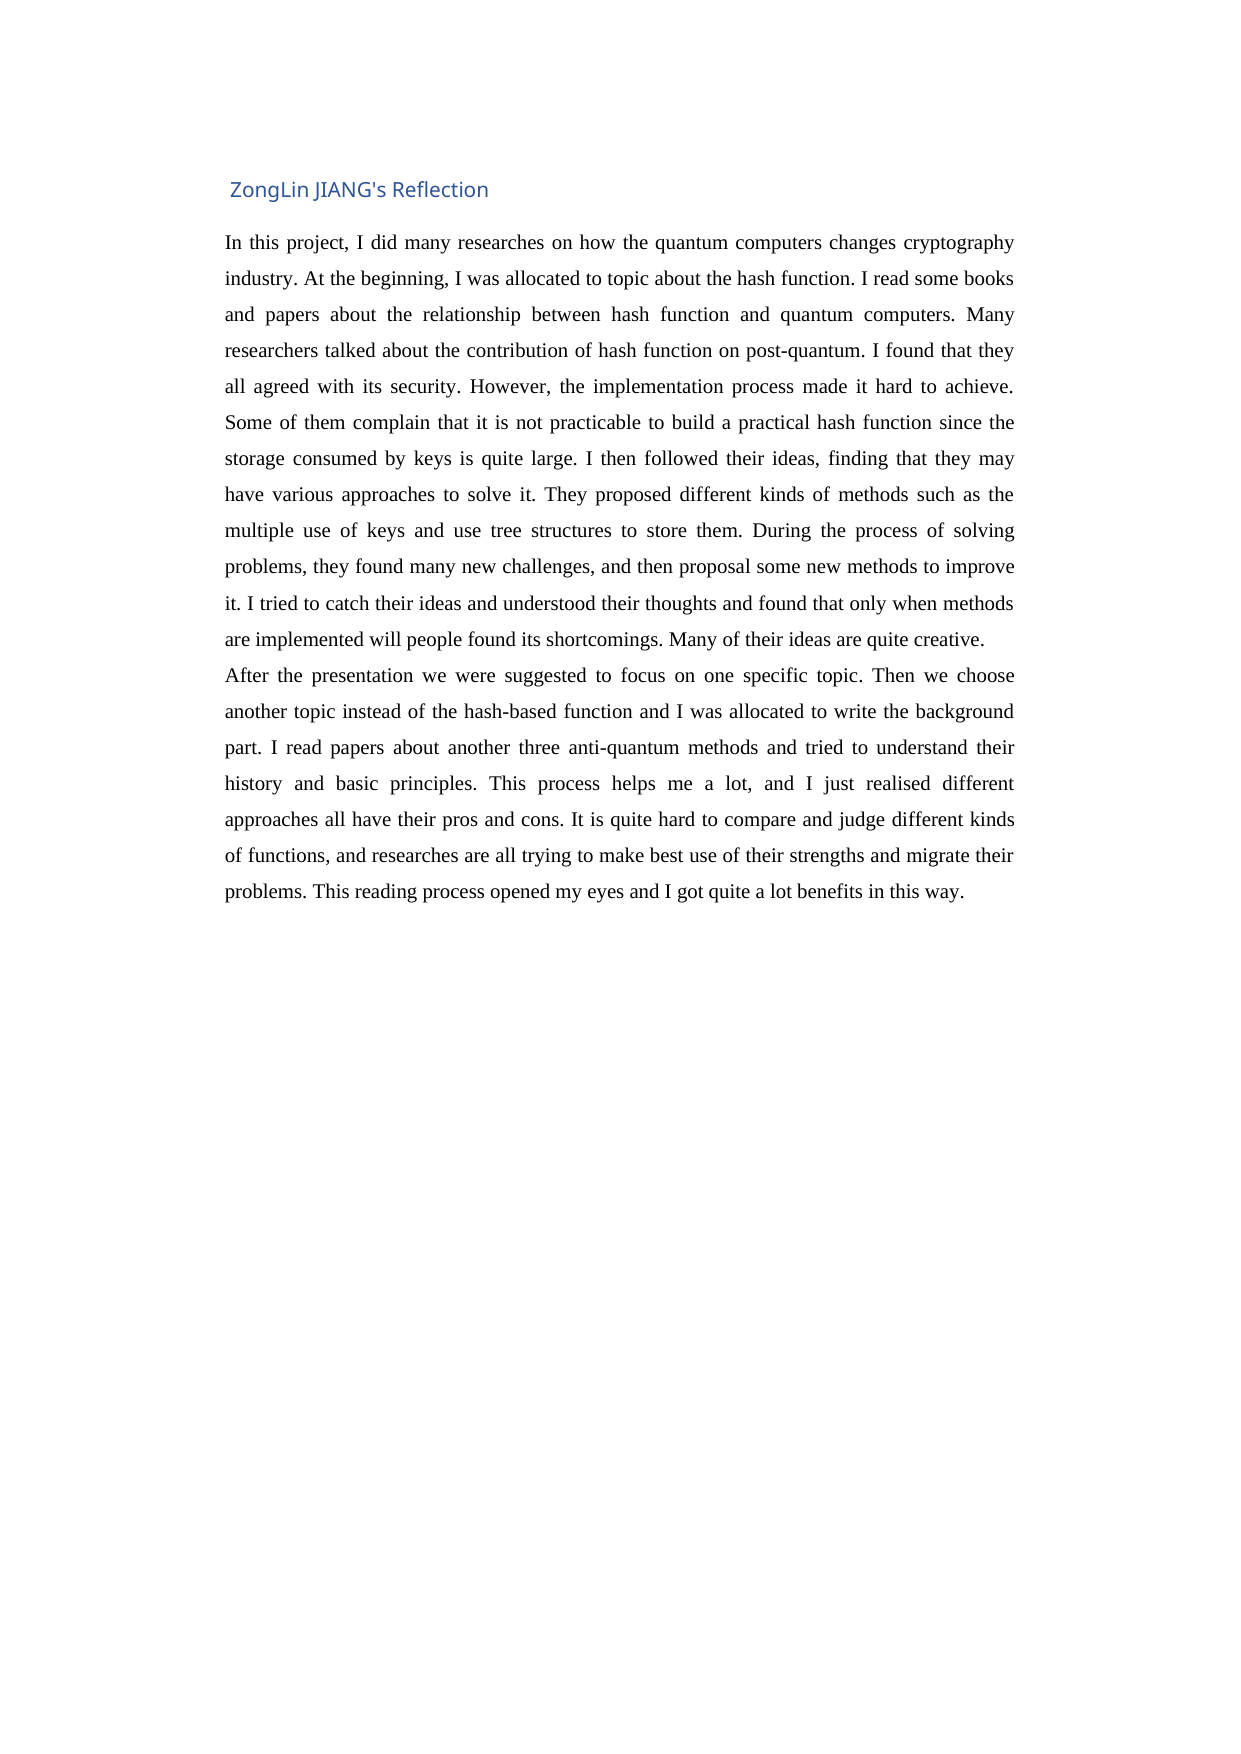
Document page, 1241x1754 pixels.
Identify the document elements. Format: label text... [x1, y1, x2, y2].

subtitle ZongLin JIANG's Reflection [224, 175, 1016, 203]
text After the presentation we were suggested to focus on one specific topic. Then we choose another topic instead of the hash-based function and I was allocated to write the background part. I read papers about another three anti-quantum methods and tried to understand their history and basic principles. This process helps me a lot, and I just realised different approaches all have their pros and cons. It is quite hard to compare and judge different kinds of functions, and researches are all trying to make best use of their strengths and migrate their problems. This reading process opened my eyes and I got quite a lot benefits in this way. [224, 663, 1016, 903]
text In this project, I did many researches on how the quantum computers changes cryptography industry. At the beginning, I was allocated to topic about the hash function. I read some books and papers about the relationship between hash function and quantum computers. Many researchers talked about the contribution of hash function on post-quantum. I found that they all agreed with its security. However, the implementation process made it hard to achieve. Some of them complain that it is not practicable to build a practical hash function since the storage consumed by keys is quite large. I then followed their ideas, finding that they may have various approaches to solve it. They proposed different kinds of methods such as the multiple use of keys and use tree structures to store them. During the process of solving problems, they found many new challenges, and then proposal some new methods to improve it. I tried to catch their ideas and understood their thoughts and found that only when methods are implemented will people found its shortcomings. Many of their ideas are quite creative. [224, 230, 1016, 651]
